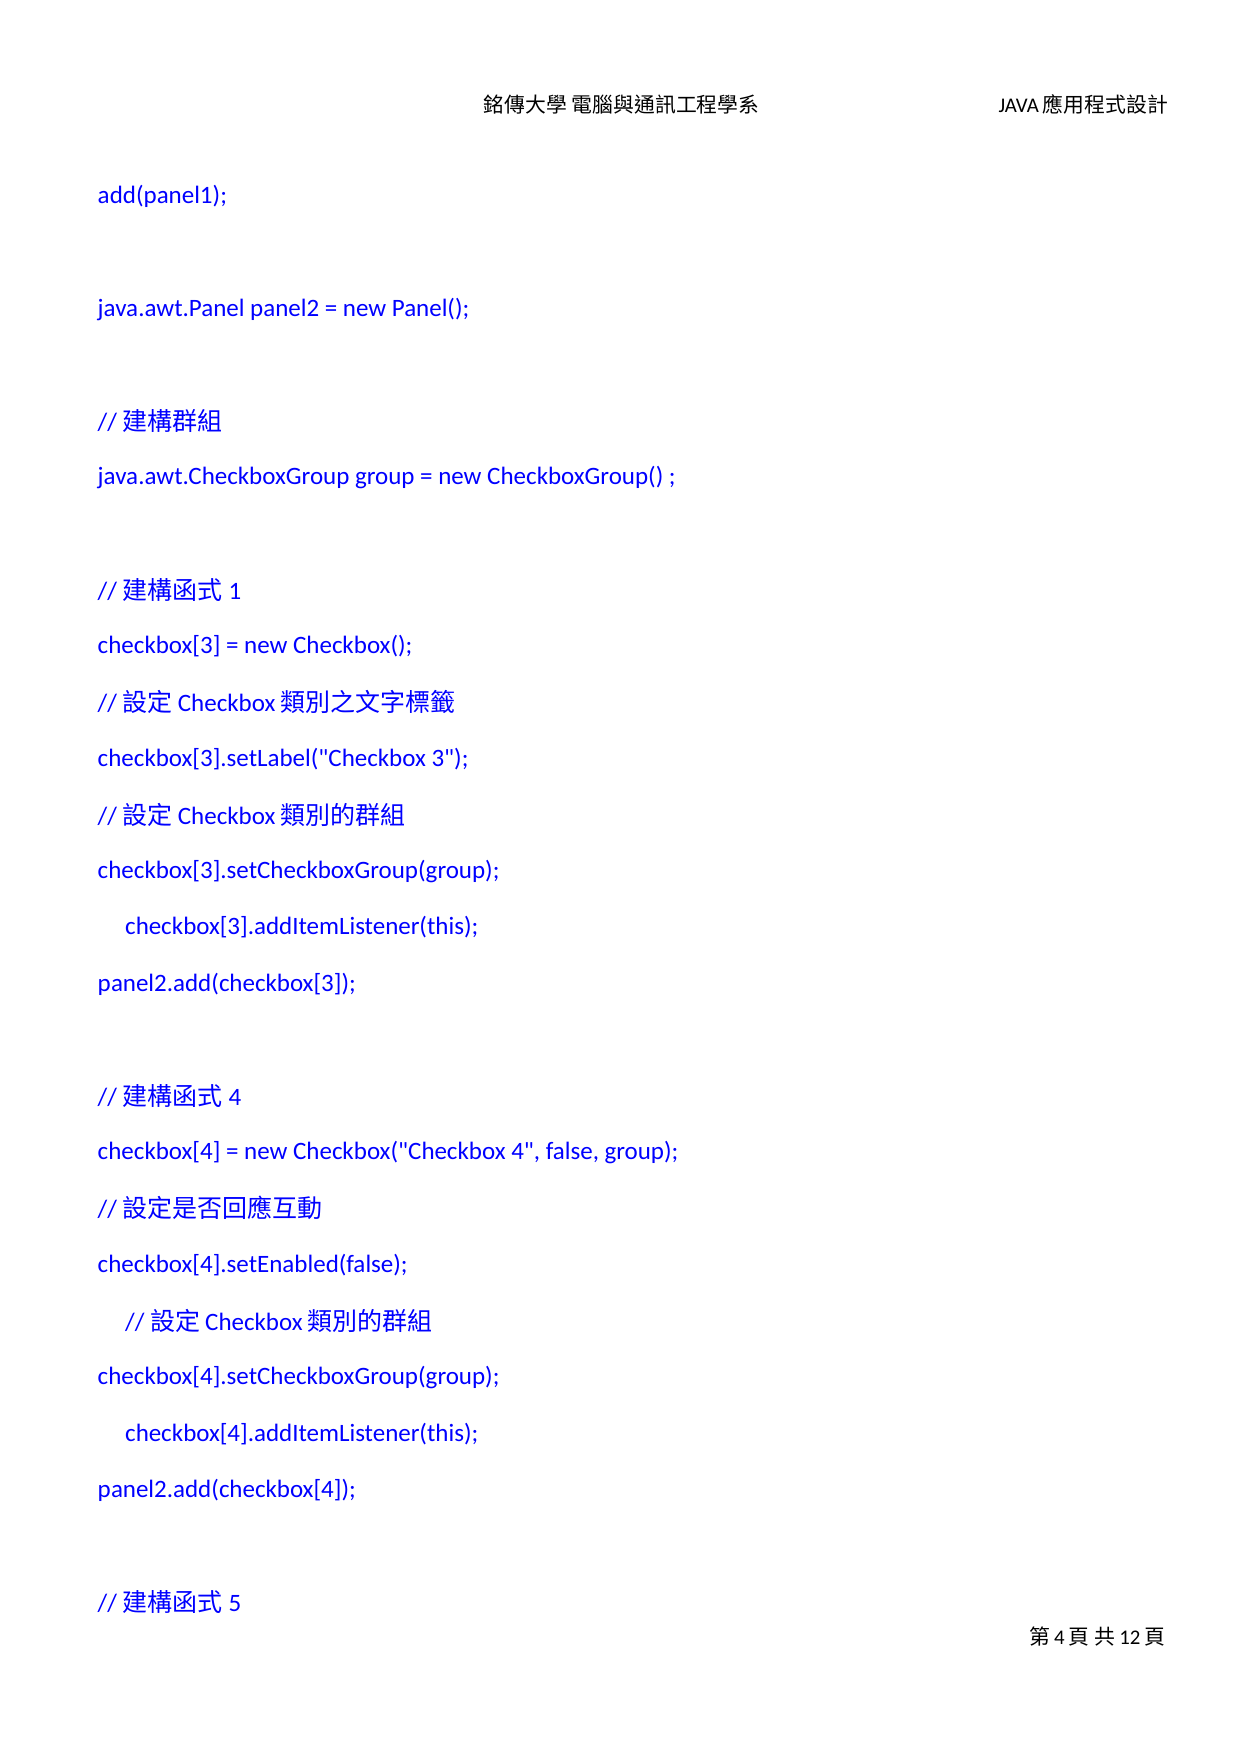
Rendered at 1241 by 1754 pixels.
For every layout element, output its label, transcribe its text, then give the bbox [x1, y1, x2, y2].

text checkbox[4].setCheckboxGroup(group); [75, 1357, 1165, 1394]
text checkbox[4].addItemListener(this); [75, 1413, 1165, 1451]
text // 設定Checkbox類別之文字標籤 [75, 682, 1165, 719]
text java.awt.Panel panel2 = new Panel(); [75, 288, 1165, 326]
text // 設定是否回應互動 [75, 1188, 1165, 1226]
text panel2.add(checkbox[3]); [75, 963, 1165, 1001]
text java.awt.CheckboxGroup group = new CheckboxGroup() ; [75, 457, 1165, 494]
text // 建構群組 [75, 401, 1165, 438]
text panel2.add(checkbox[4]); [75, 1469, 1165, 1507]
text // 建構函式 4 [75, 1076, 1165, 1113]
text checkbox[4].setEnabled(false); [75, 1244, 1165, 1282]
text checkbox[3].addItemListener(this); [75, 907, 1165, 944]
text // 設定Checkbox類別的群組 [75, 794, 1165, 832]
text // 建構函式 5 [75, 1582, 1165, 1619]
text checkbox[3] = new Checkbox(); [75, 626, 1165, 663]
text add(panel1); [75, 176, 1165, 213]
text checkbox[4] = new Checkbox("Checkbox 4", false, group); [75, 1132, 1165, 1169]
text // 設定Checkbox類別的群組 [75, 1301, 1165, 1338]
text checkbox[3].setCheckboxGroup(group); [75, 851, 1165, 888]
text checkbox[3].setLabel("Checkbox 3"); [75, 738, 1165, 776]
text // 建構函式 1 [75, 569, 1165, 607]
